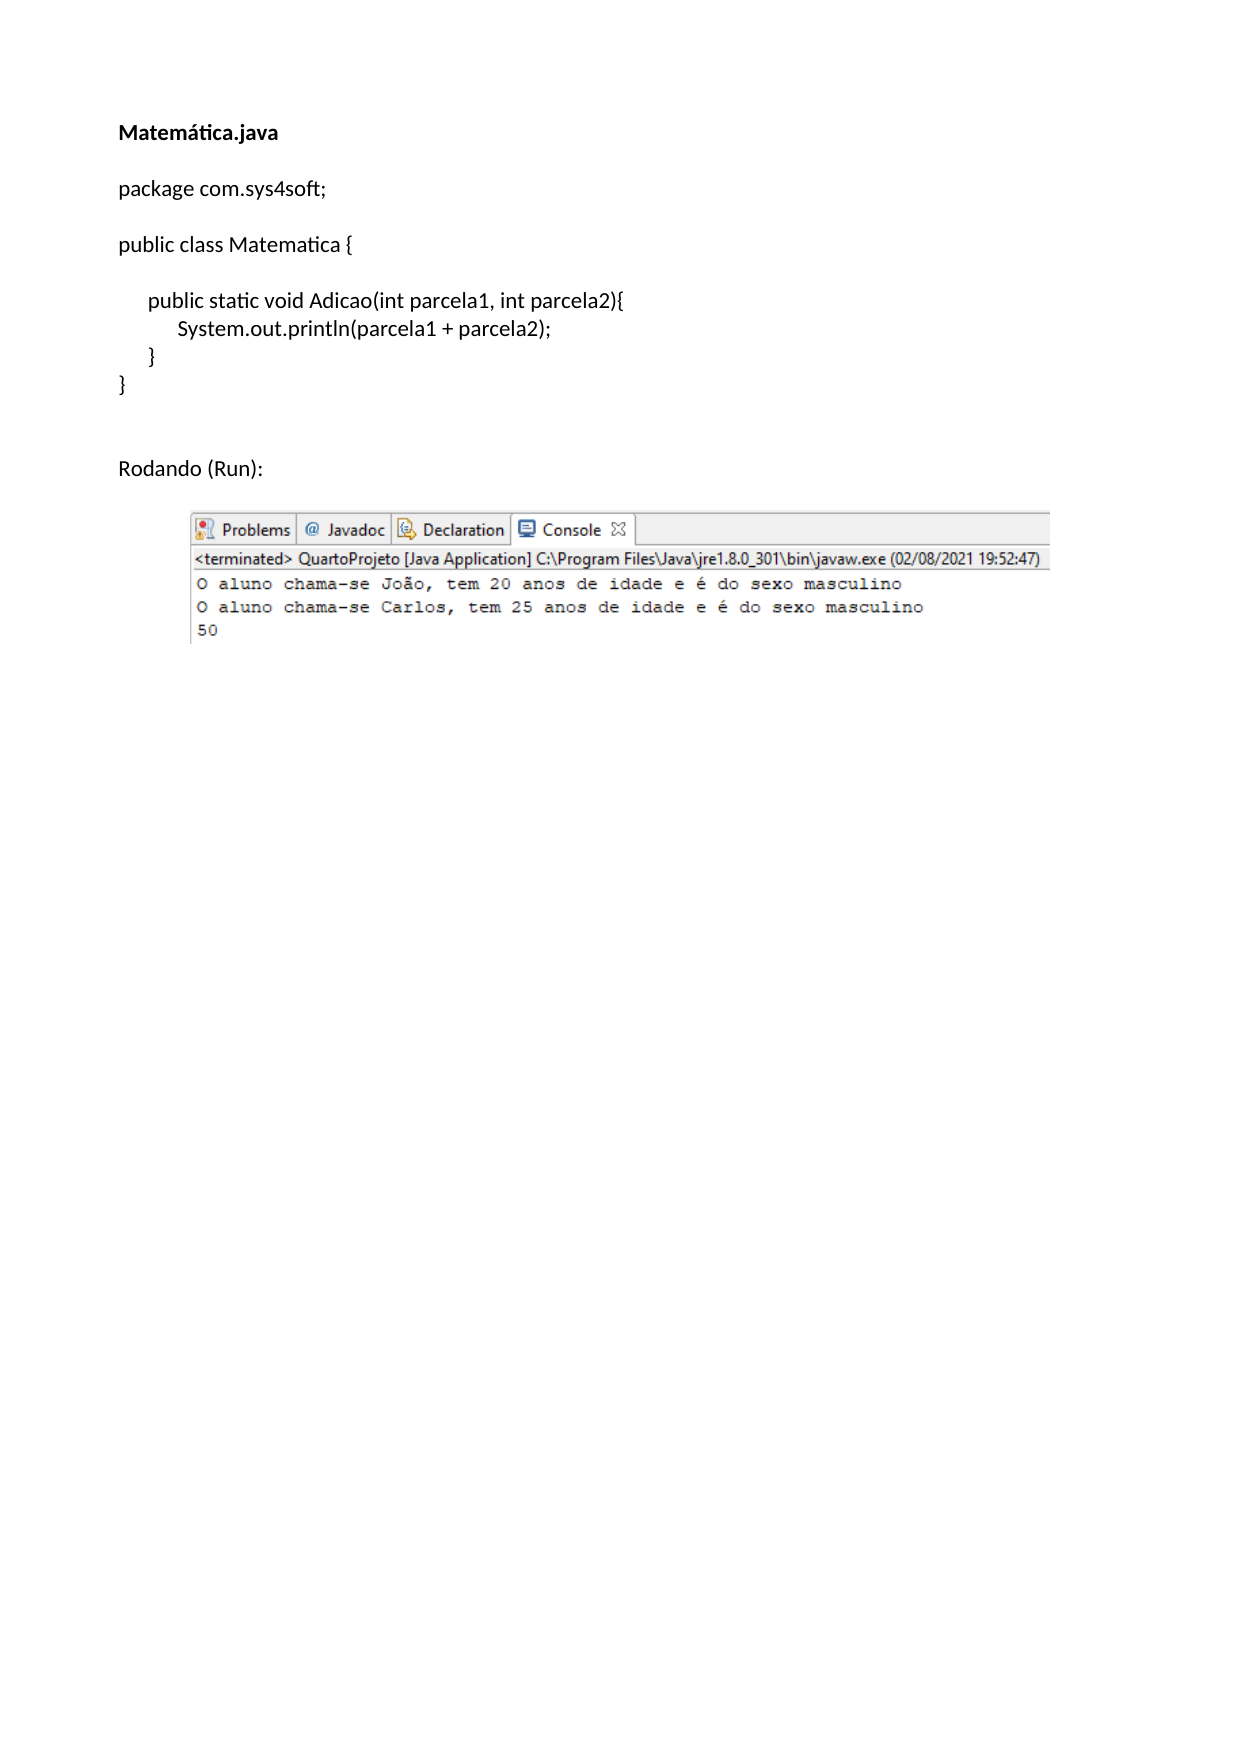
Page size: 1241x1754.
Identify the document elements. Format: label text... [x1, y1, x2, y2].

text public static void Adicao(int parcela1, int parcela2){ [118, 286, 1122, 314]
text Matemática.java [118, 118, 1122, 146]
text Rodando (Run): [118, 454, 1122, 482]
picture [190, 510, 1050, 644]
text public class Matematica { [118, 230, 1122, 258]
text } [118, 342, 1122, 370]
text package com.sys4soft; [118, 174, 1122, 202]
text System.out.println(parcela1 + parcela2); [118, 314, 1122, 342]
text } [118, 370, 1122, 398]
